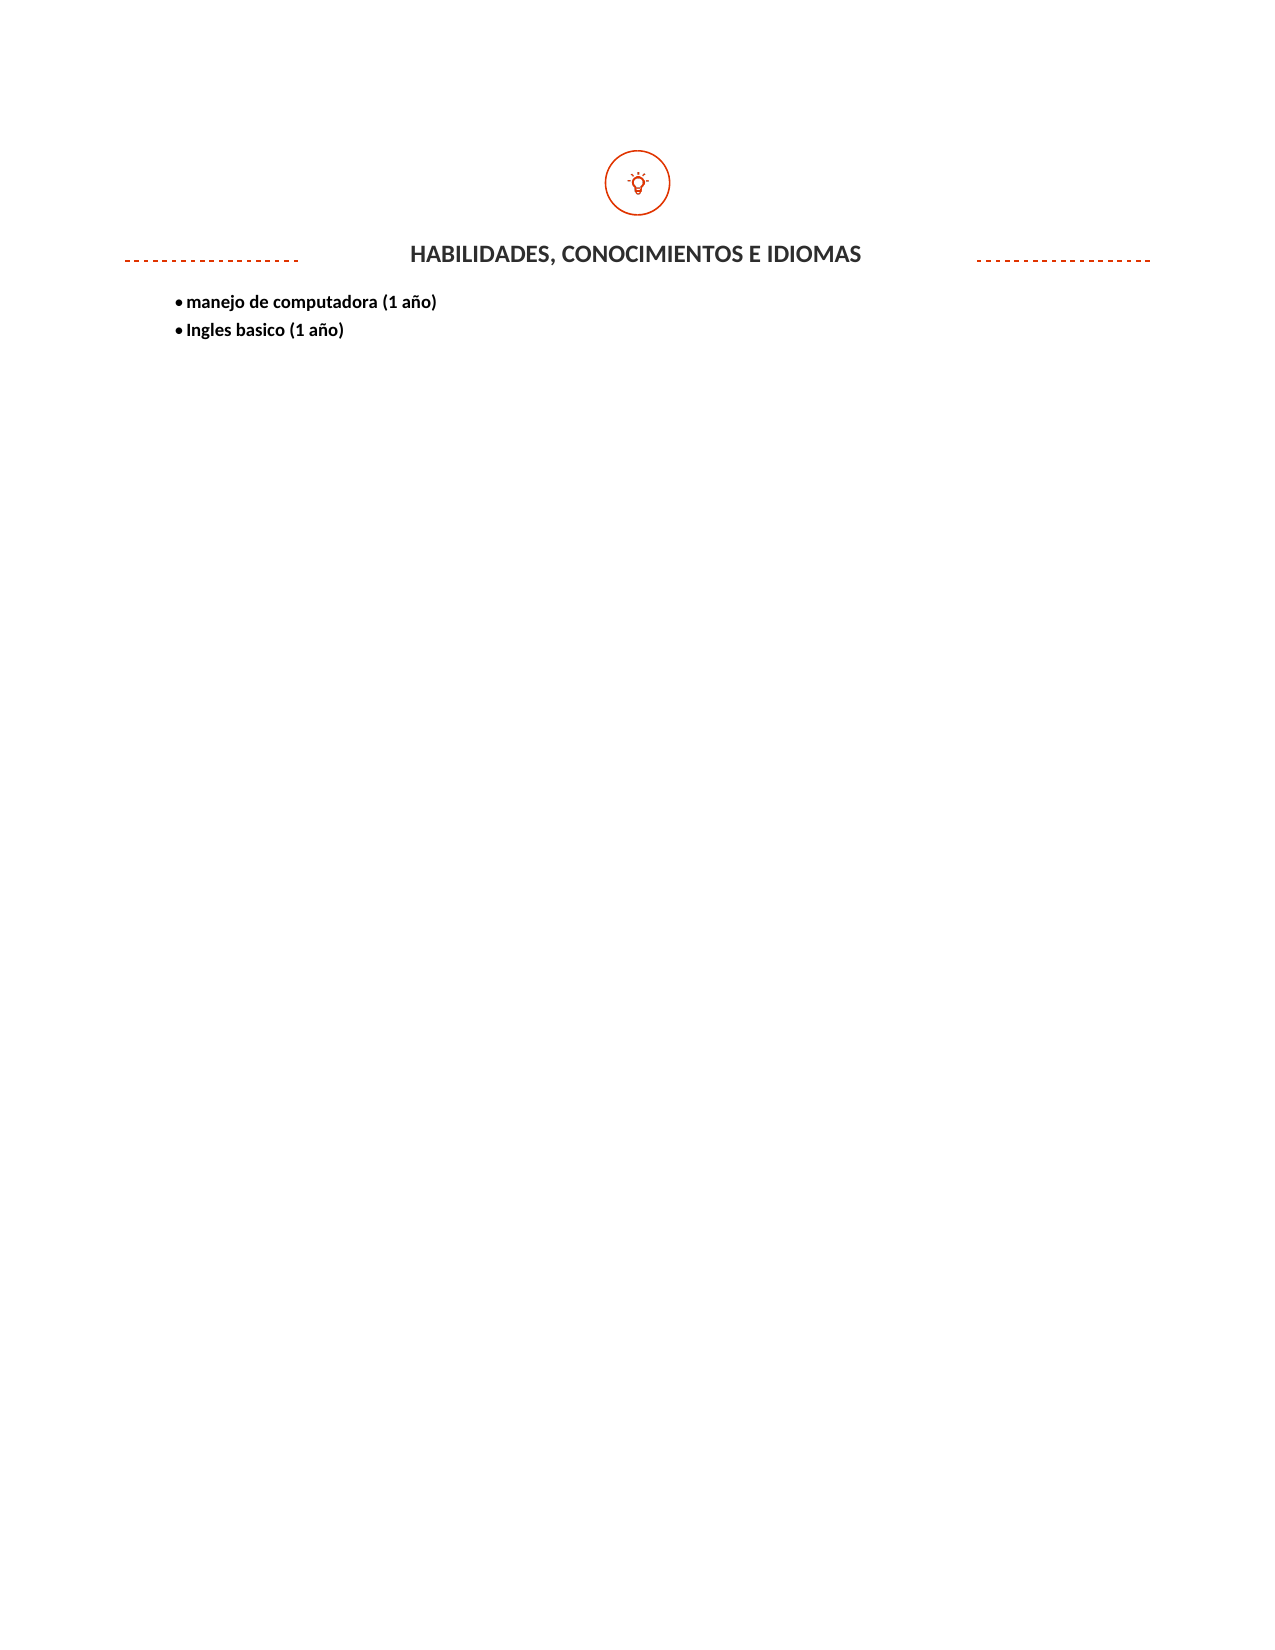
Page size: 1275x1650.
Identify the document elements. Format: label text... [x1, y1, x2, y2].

list Ingles basico (1 año) [174, 318, 1125, 341]
list manejo de computadora (1 año) [174, 291, 1125, 313]
picture [625, 170, 651, 196]
text HABILIDADES, CONOCIMIENTOS E IDIOMAS [125, 238, 1150, 268]
